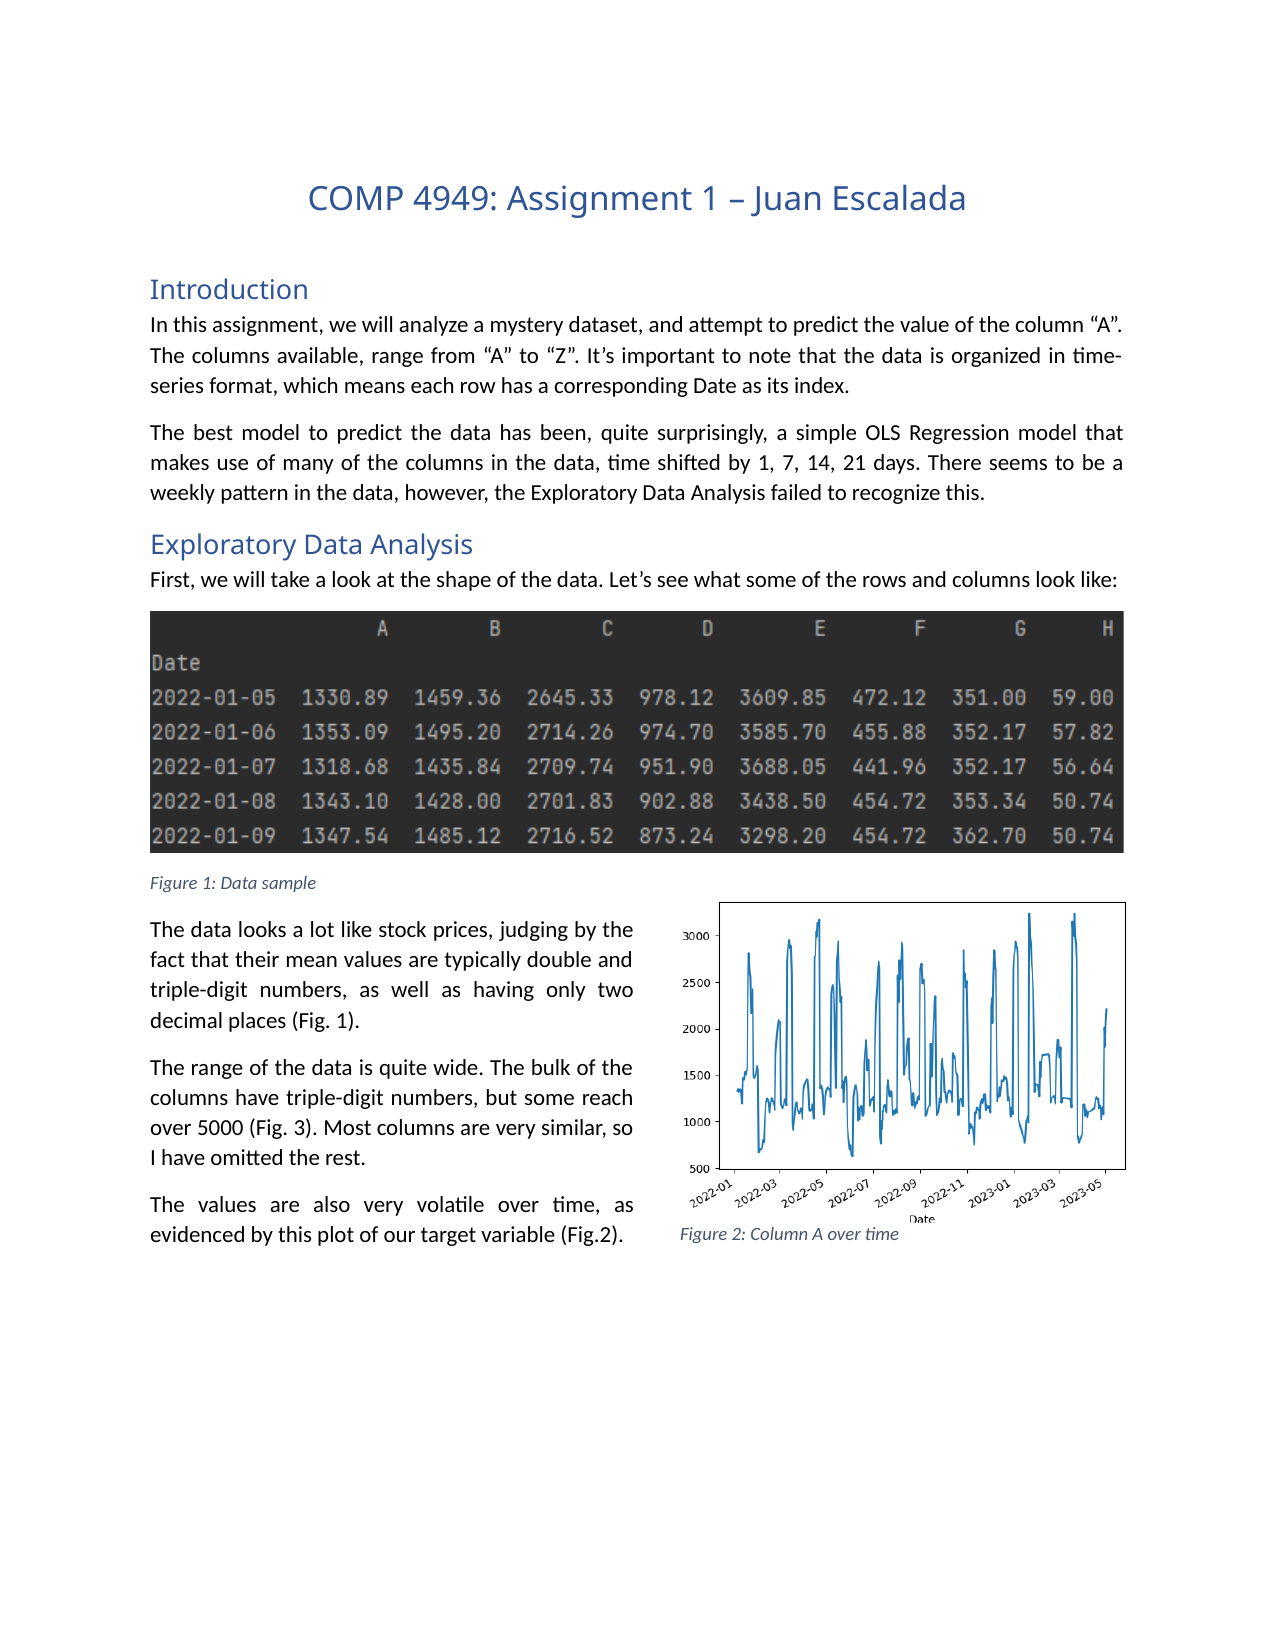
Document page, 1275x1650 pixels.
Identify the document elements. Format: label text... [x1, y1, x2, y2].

subtitle Exploratory Data Analysis [150, 525, 1125, 562]
text The range of the data is quite wide. The bulk of the columns have triple-digit numbers, but some reach over 5000 (Fig. 3). Most columns are very similar, so I have omitted the rest. [150, 1053, 653, 1171]
text The best model to predict the data has been, quite surprisingly, a simple OLS Regression model that makes use of many of the columns in the data, time shifted by 1, 7, 14, 21 days. There seems to be a weekly pattern in the data, however, the Exploratory Data Analysis failed to recognize this. [150, 418, 1125, 506]
picture [150, 611, 1124, 853]
subtitle COMP 4949: Assignment 1 – Juan Escalada [150, 175, 1125, 220]
picture [653, 854, 1177, 1247]
text First, we will take a look at the shape of the data. Let’s see what some of the rows and columns look like: [150, 565, 1125, 593]
text Figure 1: Data sample [150, 871, 653, 894]
text The values are also very volatile over time, as evidenced by this plot of our target variable (Fig.2). [150, 1190, 1125, 1248]
text The data looks a lot like stock prices, judging by the fact that their mean values are typically double and triple-digit numbers, as well as having only two decimal places (Fig. 1). [150, 915, 653, 1034]
text In this assignment, we will analyze a mystery dataset, and attempt to predict the value of the column “A”. The columns available, range from “A” to “Z”. It’s important to note that the data is organized in time-series format, which means each row has a corresponding Date as its index. [150, 311, 1125, 399]
subtitle Introduction [150, 271, 1125, 308]
